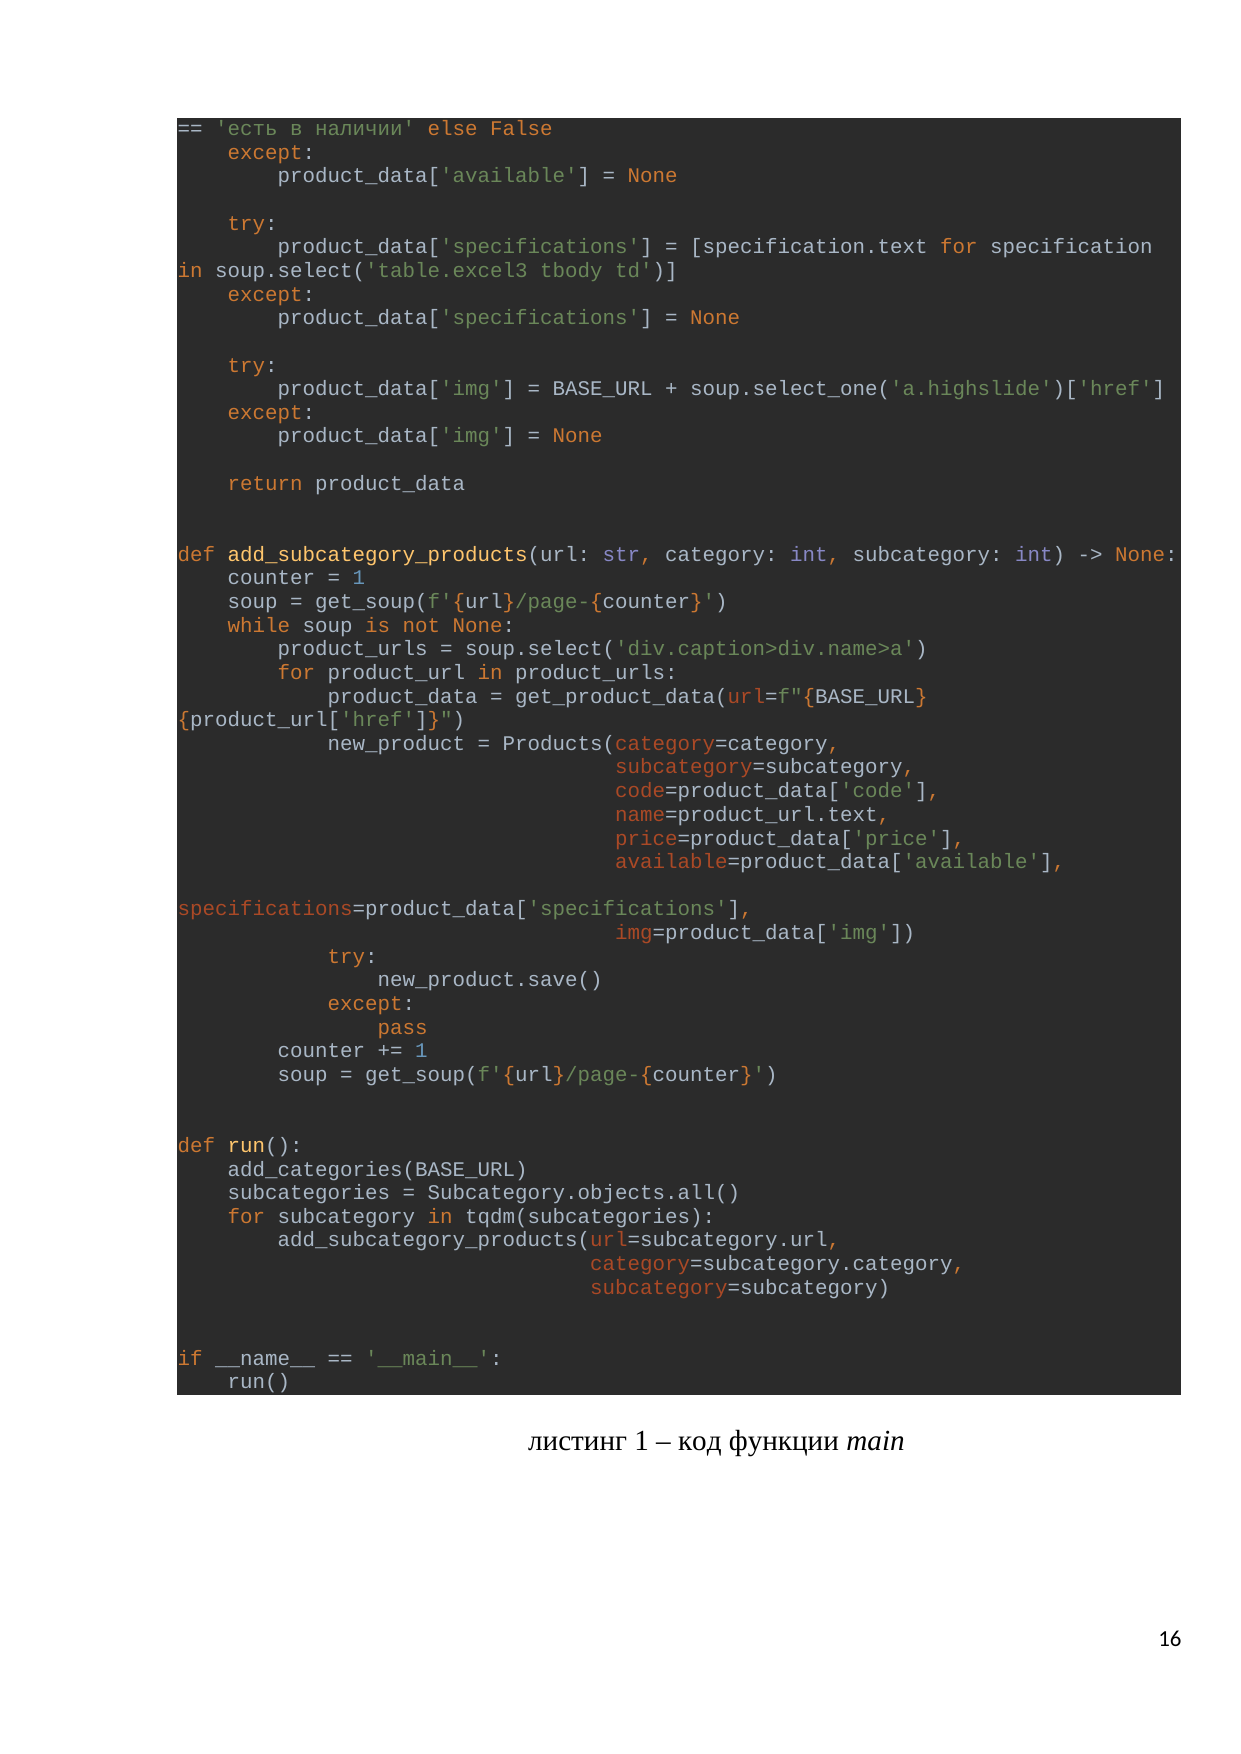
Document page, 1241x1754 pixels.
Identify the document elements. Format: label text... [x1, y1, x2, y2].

text листинг 1 – код функции main [177, 1423, 1181, 1457]
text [177, 118, 1181, 1395]
